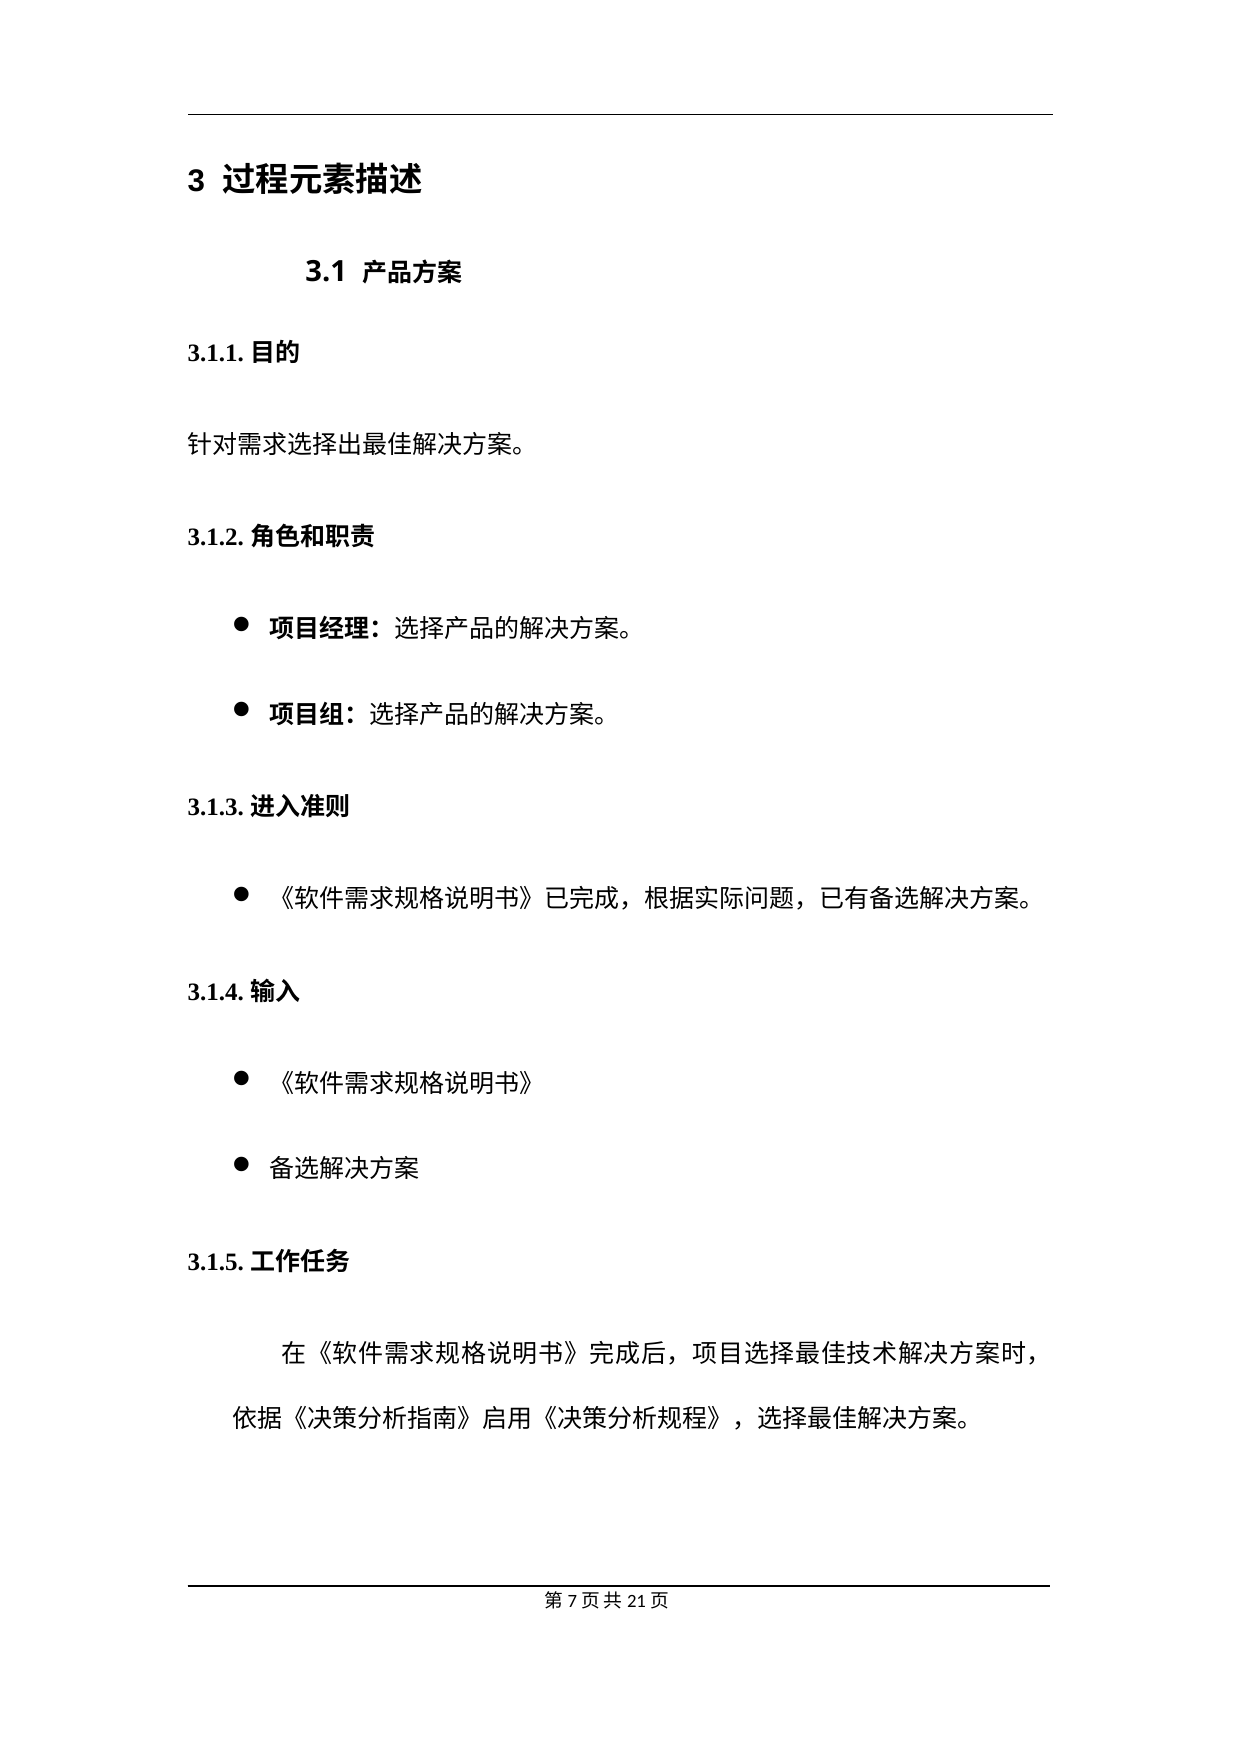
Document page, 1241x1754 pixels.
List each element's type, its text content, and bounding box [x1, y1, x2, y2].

subtitle 过程元素描述 [187, 153, 1053, 201]
subtitle 目的 [187, 318, 1053, 383]
text 针对需求选择出最佳解决方案。 [187, 410, 1053, 475]
text 《软件需求规格说明书》已完成，根据实际问题，已有备选解决方案。 [229, 864, 1053, 929]
subtitle 输入 [187, 957, 1053, 1022]
text 项目经理：选择产品的解决方案。 [229, 594, 1053, 659]
subtitle 产品方案 [261, 241, 1053, 291]
list 在《软件需求规格说明书》完成后，项目选择最佳技术解决方案时，依据《决策分析指南》启用《决策分析规程》，选择最佳解决方案。 [232, 1319, 1053, 1449]
text 《软件需求规格说明书》 [229, 1049, 1053, 1114]
subtitle 进入准则 [187, 772, 1053, 837]
text 备选解决方案 [229, 1134, 1053, 1199]
subtitle 工作任务 [187, 1227, 1053, 1292]
text 项目组：选择产品的解决方案。 [229, 680, 1053, 745]
subtitle 角色和职责 [187, 502, 1053, 567]
